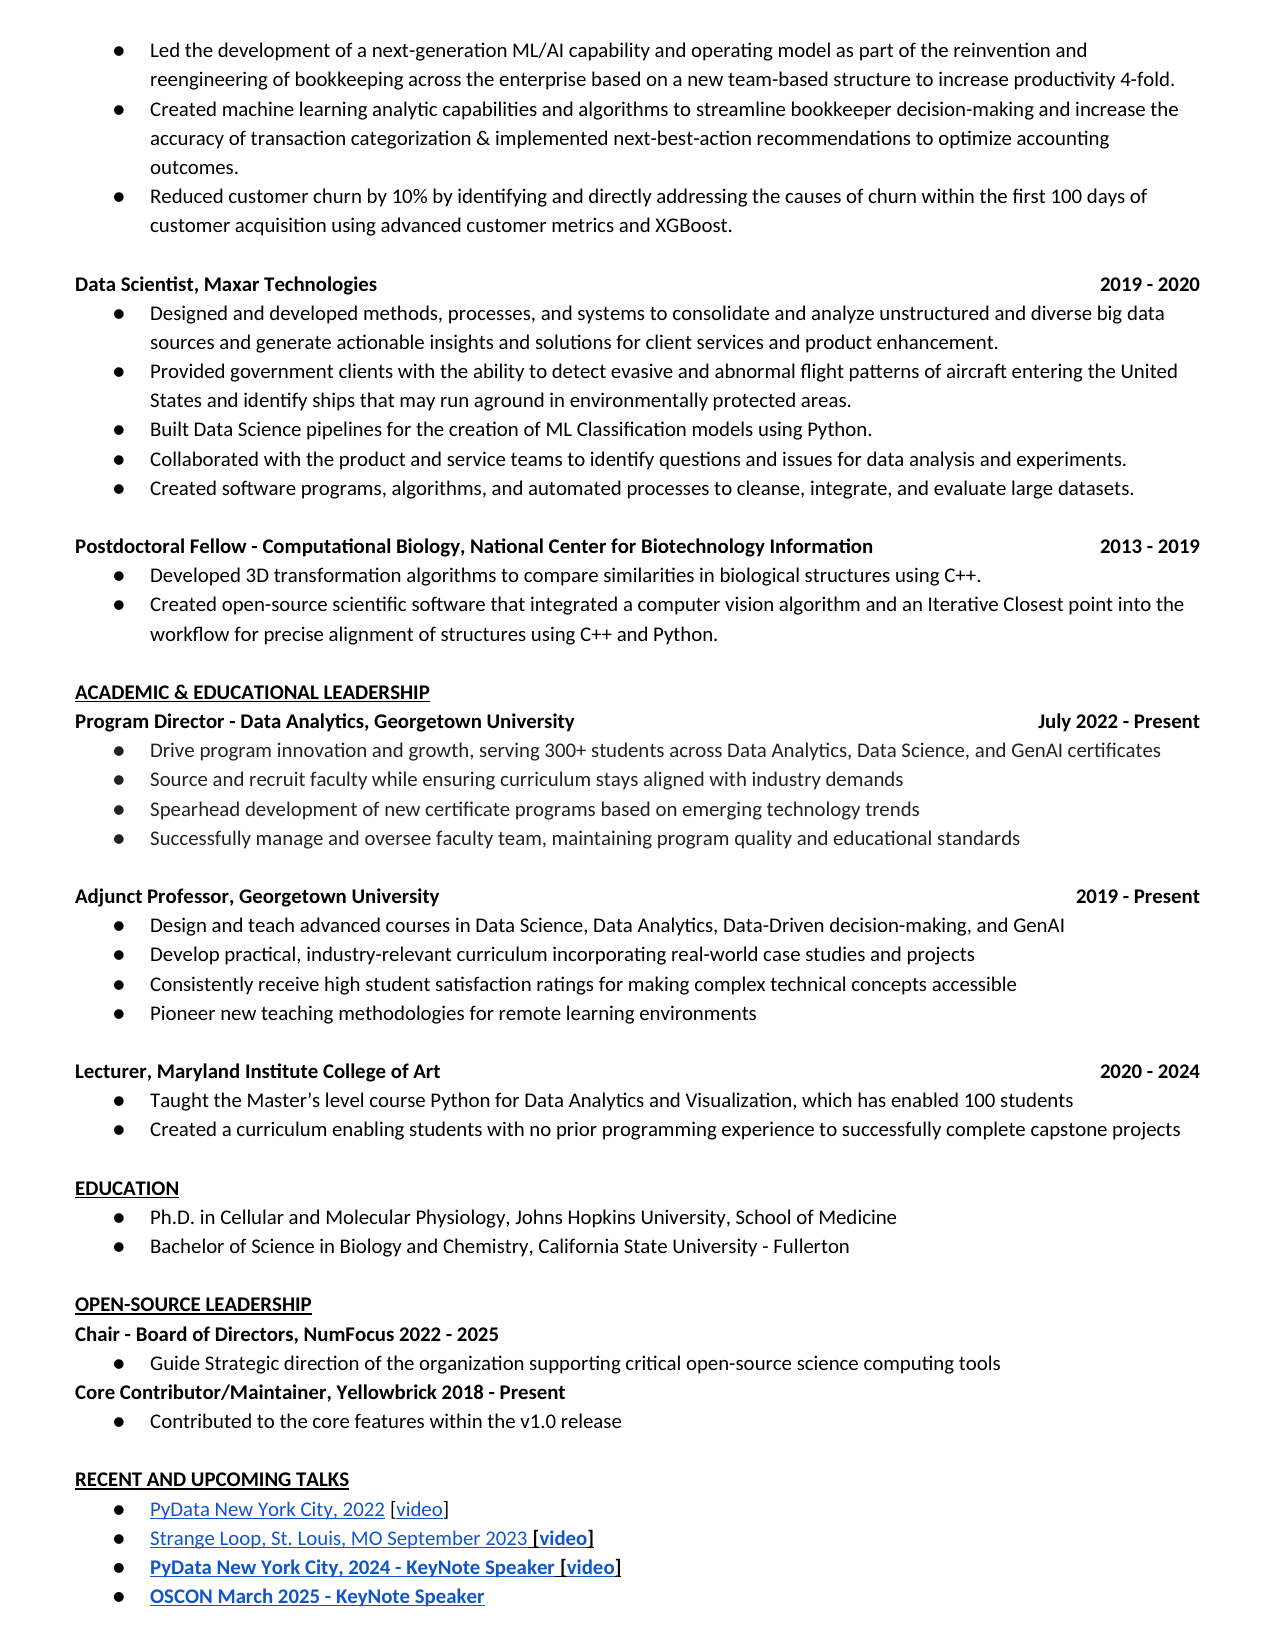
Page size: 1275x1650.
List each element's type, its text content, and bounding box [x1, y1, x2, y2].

text Lecturer, Maryland Institute College of Art 2020 - 2024 [75, 1058, 1200, 1084]
list Design and teach advanced courses in Data Science, Data Analytics, Data-Driven decision-making, and GenAI [112, 912, 1200, 938]
text OPEN-SOURCE LEADERSHIP [75, 1292, 1200, 1317]
list Created machine learning analytic capabilities and algorithms to streamline bookkeeper decision-making and increase the accuracy of transaction categorization & implemented next-best-action recommendations to optimize accounting outcomes. [112, 96, 1200, 179]
list Bachelor of Science in Biology and Chemistry, California State University - Fullerton [112, 1233, 1200, 1259]
list Created open-source scientific software that integrated a computer vision algorithm and an Iterative Closest point into the workflow for precise alignment of structures using C++ and Python. [112, 592, 1200, 646]
list Strange Loop, St. Louis, MO September 2023 [video] [112, 1525, 1200, 1550]
list Created a curriculum enabling students with no prior programming experience to successfully complete capstone projects [112, 1117, 1200, 1142]
list Guide Strategic direction of the organization supporting critical open-source science computing tools [112, 1350, 1200, 1375]
list Drive program innovation and growth, serving 300+ students across Data Analytics, Data Science, and GenAI certificates [112, 737, 1200, 763]
list Ph.D. in Cellular and Molecular Physiology, Johns Hopkins University, School of Medicine [112, 1204, 1200, 1229]
list Built Data Science pipelines for the creation of ML Classification models using Python. [112, 417, 1200, 442]
text Core Contributor/Maintainer, Yellowbrick 2018 - Present [75, 1379, 1200, 1404]
list Successfully manage and oversee faculty team, maintaining program quality and educational standards [112, 825, 1200, 850]
text Chair - Board of Directors, NumFocus 2022 - 2025 [75, 1321, 1200, 1346]
list Designed and developed methods, processes, and systems to consolidate and analyze unstructured and diverse big data sources and generate actionable insights and solutions for client services and product enhancement. [112, 300, 1200, 354]
list Provided government clients with the ability to detect evasive and abnormal flight patterns of aircraft entering the United States and identify ships that may run aground in environmentally protected areas. [112, 358, 1200, 413]
list Contributed to the core features within the v1.0 release [112, 1408, 1200, 1434]
list Develop practical, industry-relevant curriculum incorporating real-world case studies and projects [112, 942, 1200, 967]
list Taught the Master’s level course Python for Data Analytics and Visualization, which has enabled 100 students [112, 1087, 1200, 1113]
text Data Scientist, Maxar Technologies 2019 - 2020 [75, 271, 1200, 296]
text ACADEMIC & EDUCATIONAL LEADERSHIP [75, 679, 1200, 704]
text Program Director - Data Analytics, Georgetown University July 2022 - Present [75, 708, 1200, 734]
list OSCON March 2025 - KeyNote Speaker [112, 1583, 1200, 1609]
list Created software programs, algorithms, and automated processes to cleanse, integrate, and evaluate large datasets. [112, 475, 1200, 500]
list PyData New York City, 2024 - KeyNote Speaker [video] [112, 1554, 1200, 1579]
list Spearhead development of new certificate programs based on emerging technology trends [112, 796, 1200, 821]
list Consistently receive high student satisfaction ratings for making complex technical concepts accessible [112, 971, 1200, 996]
text RECENT AND UPCOMING TALKS [75, 1467, 1200, 1492]
list Developed 3D transformation algorithms to compare similarities in biological structures using C++. [112, 562, 1200, 588]
list Pioneer new teaching methodologies for remote learning environments [112, 1000, 1200, 1025]
list Collaborated with the product and service teams to identify questions and issues for data analysis and experiments. [112, 446, 1200, 471]
text EDUCATION [75, 1175, 1200, 1200]
text Postdoctoral Fellow - Computational Biology, National Center for Biotechnology Information 2013 - 2019 [75, 533, 1200, 559]
text Adjunct Professor, Georgetown University 2019 - Present [75, 883, 1200, 909]
list Led the development of a next-generation ML/AI capability and operating model as part of the reinvention and reengineering of bookkeeping across the enterprise based on a new team-based structure to increase productivity 4-fold. [112, 37, 1200, 92]
list PyData New York City, 2022 [video] [112, 1496, 1200, 1521]
list Reduced customer churn by 10% by identifying and directly addressing the causes of churn within the first 100 days of customer acquisition using advanced customer metrics and XGBoost. [112, 183, 1200, 238]
list Source and recruit faculty while ensuring curriculum stays aligned with industry demands [112, 767, 1200, 792]
